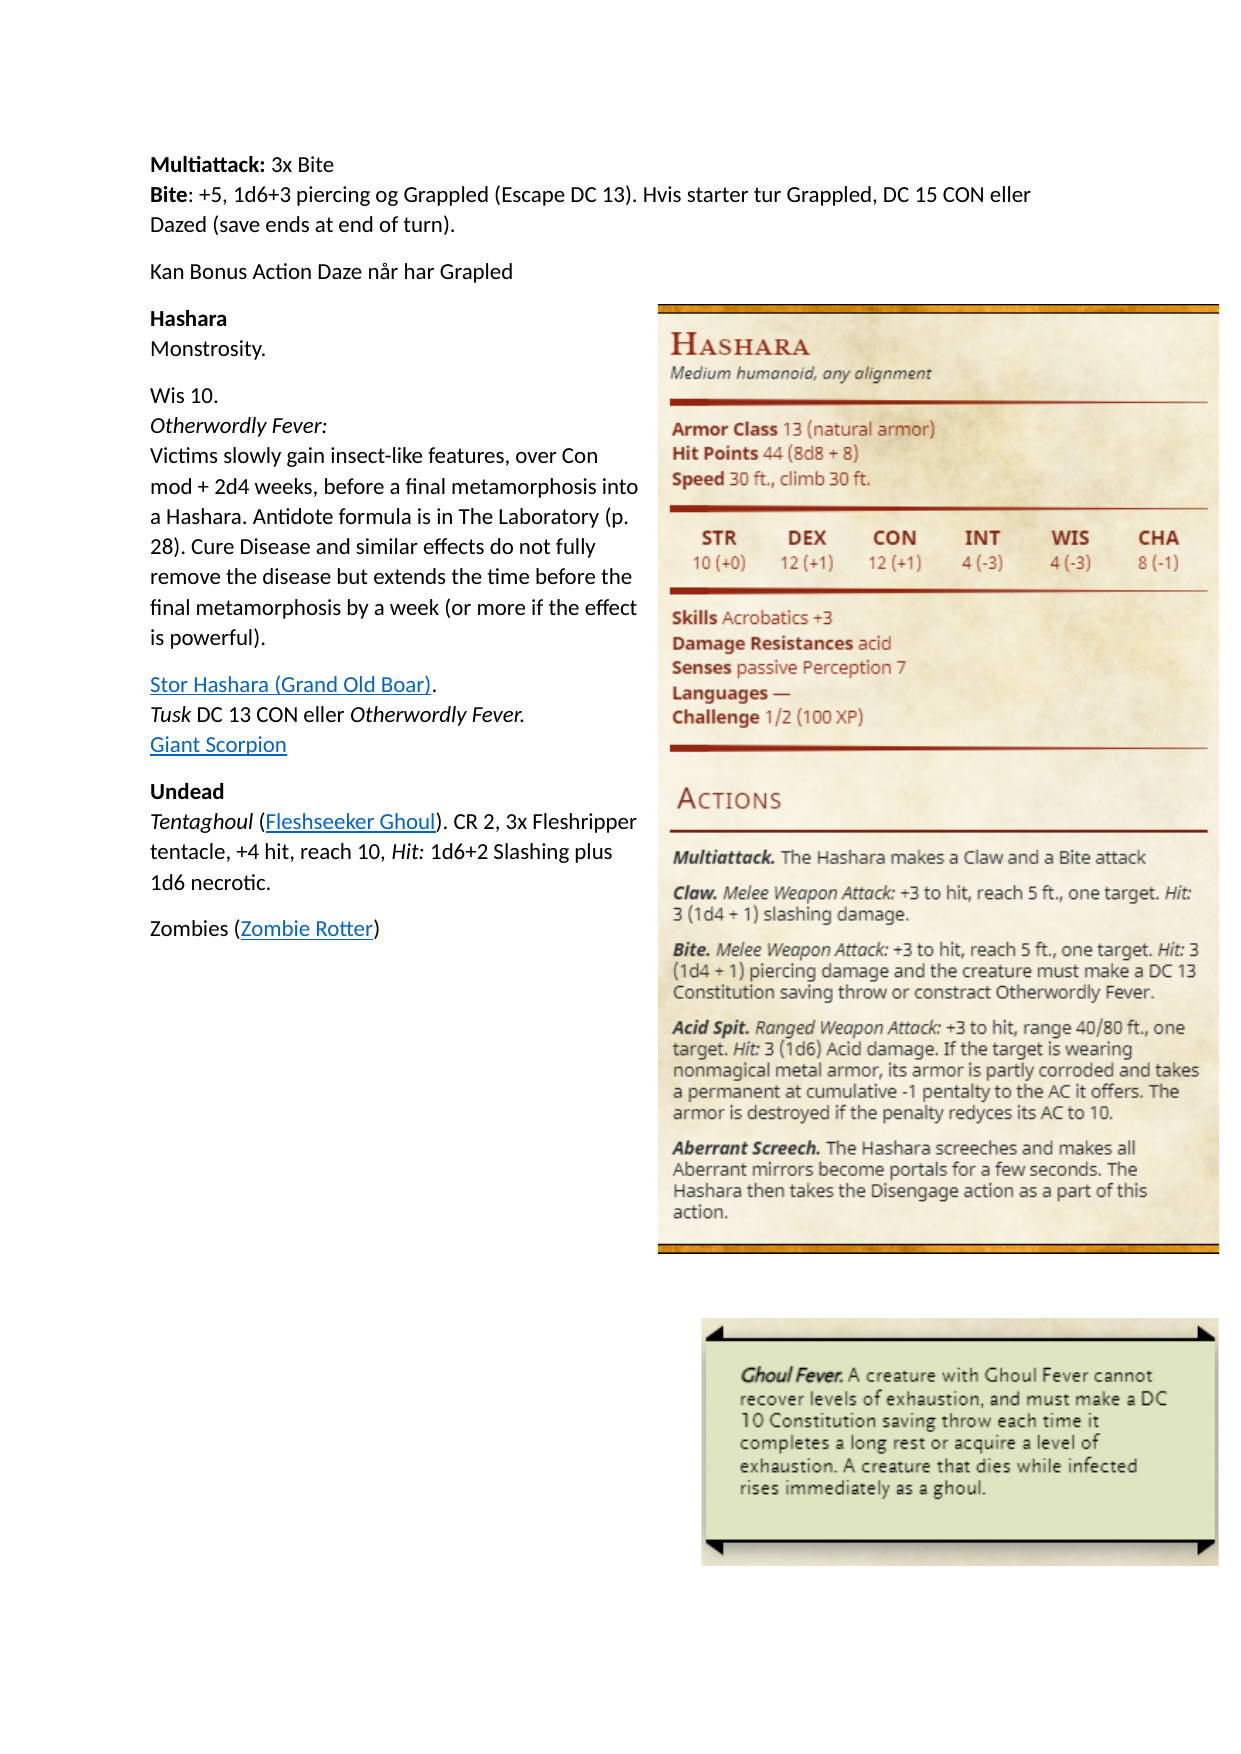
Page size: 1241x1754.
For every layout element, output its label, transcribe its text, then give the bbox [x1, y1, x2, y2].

picture [656, 304, 1219, 1250]
text Undead Tentaghoul (Fleshseeker Ghoul). CR 2, 3x Fleshripper tentacle, +4 hit, reach 10, Hit: 1d6+2 Slashing plus 1d6 necrotic. [150, 777, 656, 896]
text Hashara Monstrosity. [150, 304, 656, 362]
text Stor Hashara (Grand Old Boar). Tusk DC 13 CON eller Otherwordly Fever. Giant Scorpion [150, 670, 656, 758]
picture [700, 1318, 1218, 1565]
text Kan Bonus Action Daze når har Grapled [150, 257, 1090, 285]
text Zombies (Zombie Rotter) [150, 914, 656, 943]
text Wis 10. Otherwordly Fever: Victims slowly gain insect-like features, over Con mod + 2d4 weeks, before a final metamorphosis into a Hashara. Antidote formula is in The Laboratory (p. 28). Cure Disease and similar effects do not fully remove the disease but extends the time before the final metamorphosis by a week (or more if the effect is powerful). [150, 381, 656, 651]
